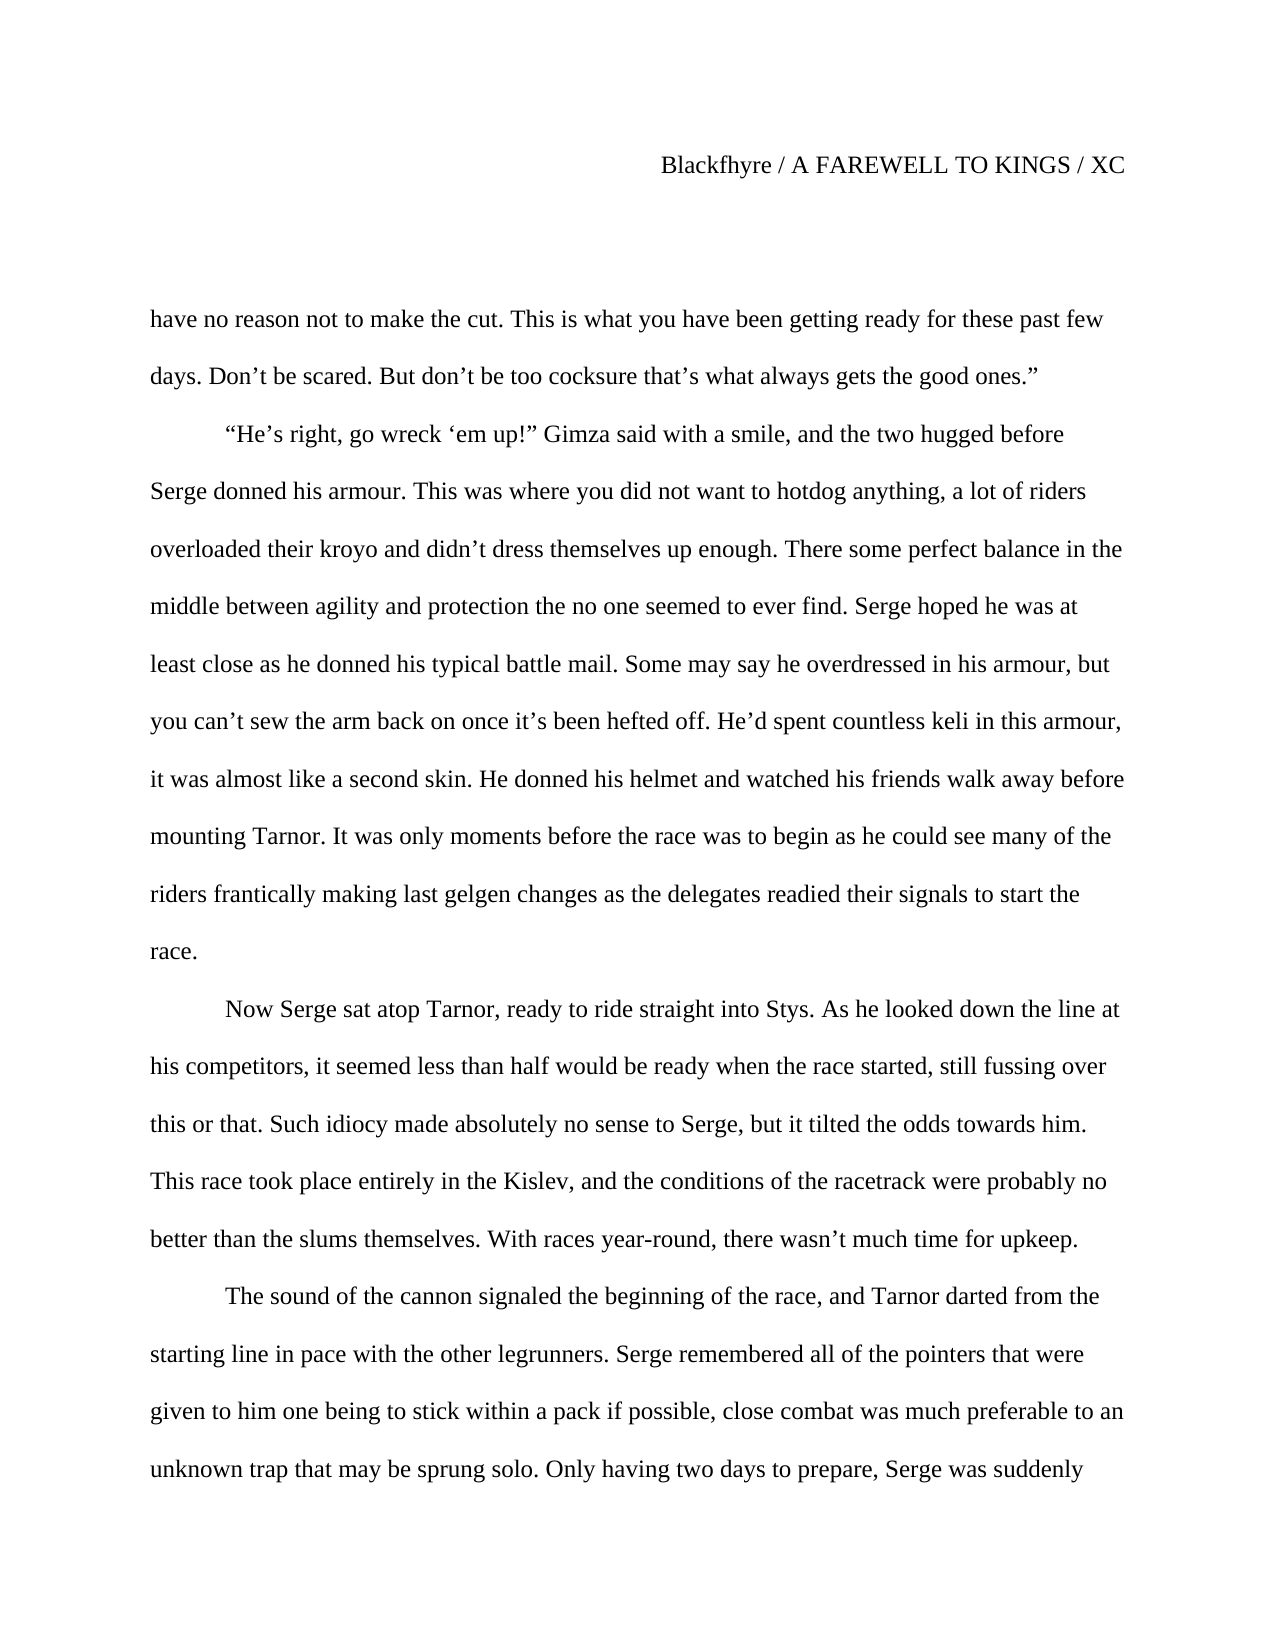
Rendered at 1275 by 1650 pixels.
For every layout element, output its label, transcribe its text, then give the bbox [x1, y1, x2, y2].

text Now Serge sat atop Tarnor, ready to ride straight into Stys. As he looked down the line at his competitors, it seemed less than half would be ready when the race started, still fussing over this or that. Such idiocy made absolutely no sense to Serge, but it tilted the odds towards him. This race took place entirely in the Kislev, and the conditions of the racetrack were probably no better than the slums themselves. With races year-round, there wasn’t much time for upkeep. [150, 994, 1125, 1252]
text “He’s right, go wreck ‘em up!” Gimza said with a smile, and the two hugged before Serge donned his armour. This was where you did not want to hotdog anything, a lot of riders overloaded their kroyo and didn’t dress themselves up enough. There some perfect balance in the middle between agility and protection the no one seemed to ever find. Serge hoped he was at least close as he donned his typical battle mail. Some may say he overdressed in his armour, but you can’t sew the arm back on once it’s been hefted off. He’d spent countless keli in this armour, it was almost like a second skin. He donned his helmet and watched his friends walk away before mounting Tarnor. It was only moments before the race was to begin as he could see many of the riders frantically making last gelgen changes as the delegates readied their signals to start the race. [150, 419, 1125, 965]
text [150, 1281, 1125, 1482]
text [150, 304, 1125, 390]
